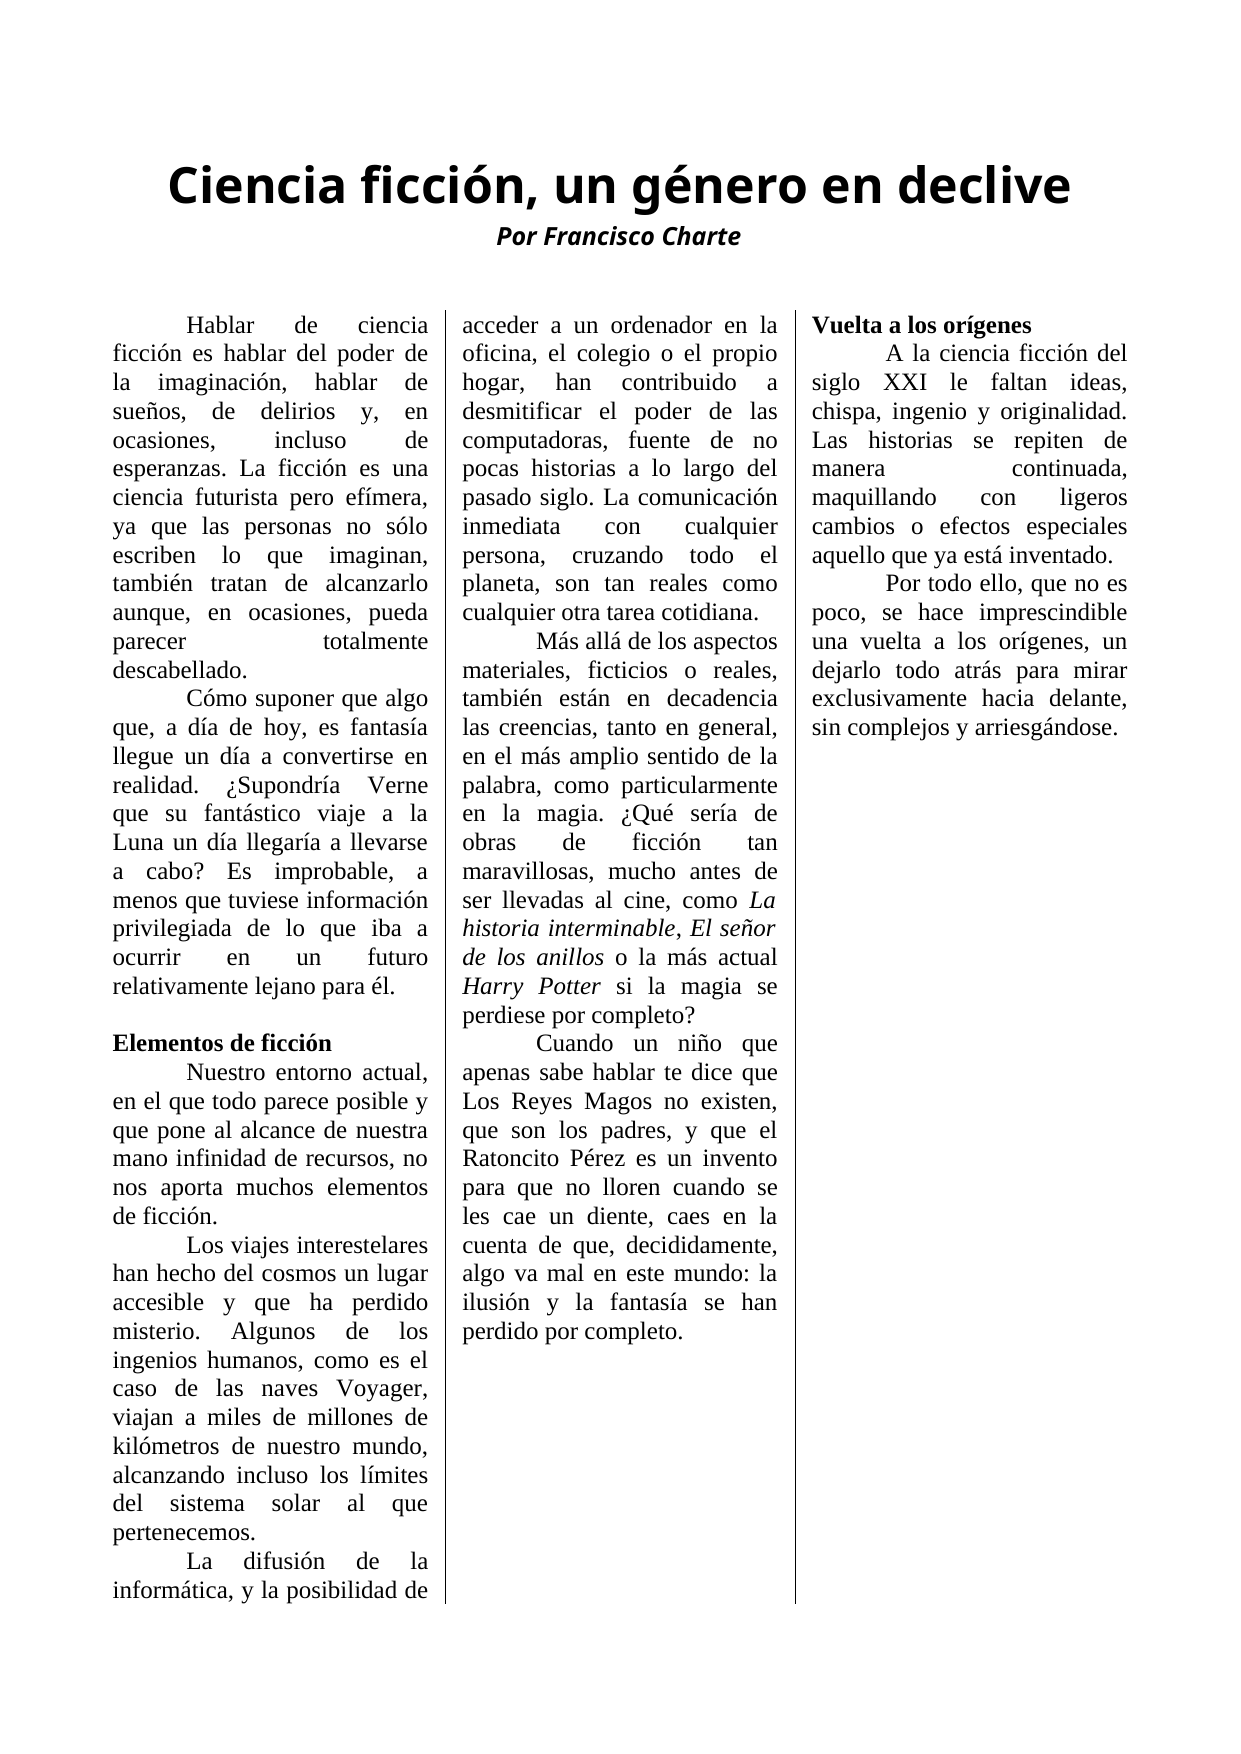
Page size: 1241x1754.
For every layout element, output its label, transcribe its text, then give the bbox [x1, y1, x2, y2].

text A la ciencia ficción del siglo XXI le faltan ideas, chispa, ingenio y originalidad. Las historias se repiten de manera continuada, maquillando con ligeros cambios o efectos especiales aquello que ya está inventado. [812, 338, 1128, 568]
text Vuelta a los orígenes [812, 310, 1128, 338]
text Nuestro entorno actual, en el que todo parece posible y que pone al alcance de nuestra mano infinidad de recursos, no nos aporta muchos elementos de ficción. [112, 1057, 428, 1230]
text Elementos de ficción [112, 1028, 428, 1057]
text Ciencia ficción, un género en declive [112, 150, 1128, 218]
text La difusión de la informática, y la posibilidad de acceder a un ordenador en la oficina, el colegio o el propio hogar, han contribuido a desmitificar el poder de las computadoras, fuente de no pocas historias a lo largo del pasado siglo. La comunicación inmediata con cualquier persona, cruzando todo el planeta, son tan reales como cualquier otra tarea cotidiana. [462, 310, 778, 626]
text Por Francisco Charte [112, 218, 1128, 252]
text Por todo ello, que no es poco, se hace imprescindible una vuelta a los orígenes, un dejarlo todo atrás para mirar exclusivamente hacia delante, sin complejos y arriesgándose. [812, 568, 1128, 741]
text Cuando un niño que apenas sabe hablar te dice que Los Reyes Magos no existen, que son los padres, y que el Ratoncito Pérez es un invento para que no lloren cuando se les cae un diente, caes en la cuenta de que, decididamente, algo va mal en este mundo: la ilusión y la fantasía se han perdido por completo. [462, 1028, 778, 1345]
text Más allá de los aspectos materiales, ficticios o reales, también están en decadencia las creencias, tanto en general, en el más amplio sentido de la palabra, como particularmente en la magia. ¿Qué sería de obras de ficción tan maravillosas, mucho antes de ser llevadas al cine, como La historia interminable, El señor de los anillos o la más actual Harry Potter si la magia se perdiese por completo? [462, 626, 778, 1028]
text Hablar de ciencia ficción es hablar del poder de la imaginación, hablar de sueños, de delirios y, en ocasiones, incluso de esperanzas. La ficción es una ciencia futurista pero efímera, ya que las personas no sólo escriben lo que imaginan, también tratan de alcanzarlo aunque, en ocasiones, pueda parecer totalmente descabellado. [112, 310, 428, 683]
text Los viajes interestelares han hecho del cosmos un lugar accesible y que ha perdido misterio. Algunos de los ingenios humanos, como es el caso de las naves Voyager, viajan a miles de millones de kilómetros de nuestro mundo, alcanzando incluso los límites del sistema solar al que pertenecemos. [112, 1230, 428, 1546]
text Cómo suponer que algo que, a día de hoy, es fantasía llegue un día a convertirse en realidad. ¿Supondría Verne que su fantástico viaje a la Luna un día llegaría a llevarse a cabo? Es improbable, a menos que tuviese información privilegiada de lo que iba a ocurrir en un futuro relativamente lejano para él. [112, 683, 428, 1000]
